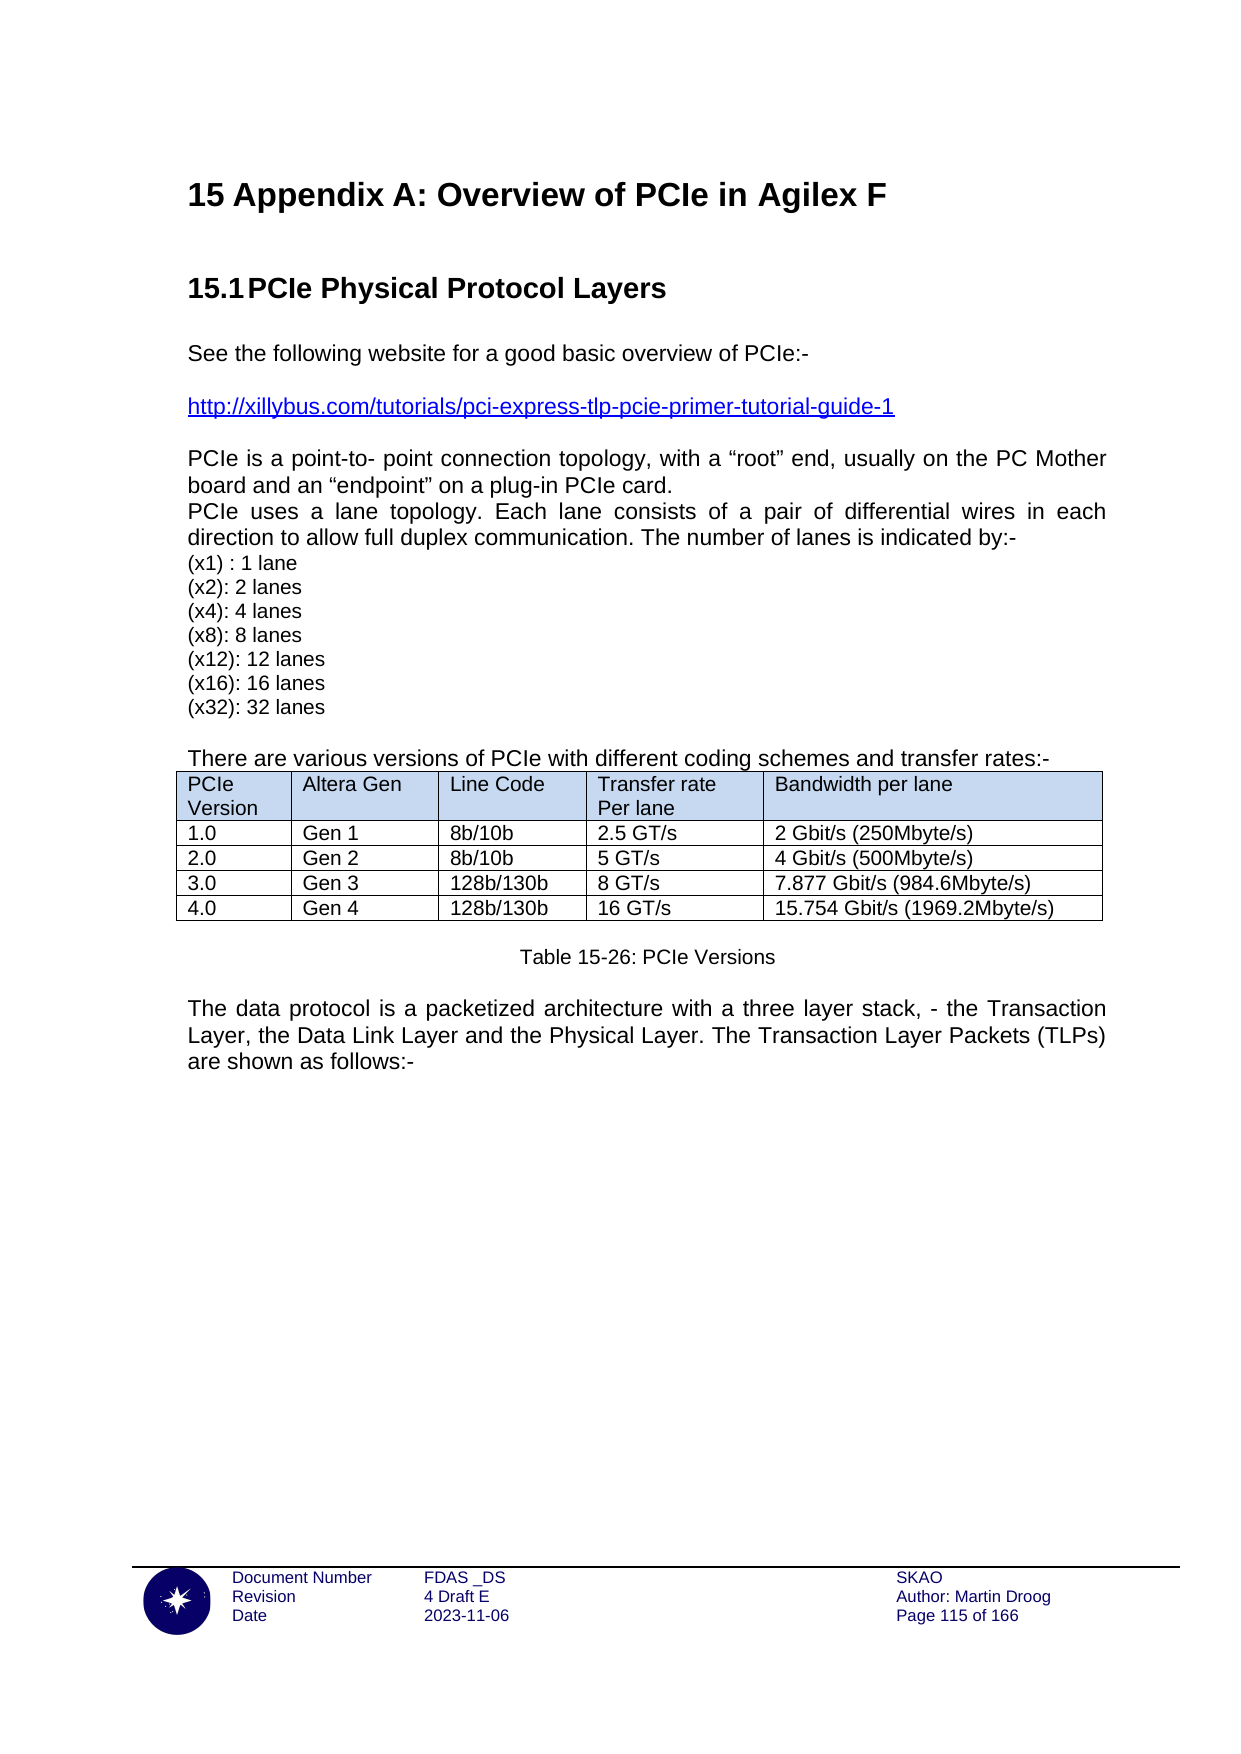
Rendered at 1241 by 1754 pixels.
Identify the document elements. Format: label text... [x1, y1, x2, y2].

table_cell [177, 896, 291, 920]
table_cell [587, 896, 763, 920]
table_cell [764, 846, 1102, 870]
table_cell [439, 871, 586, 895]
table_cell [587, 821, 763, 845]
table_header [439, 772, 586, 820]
text (x16): 16 lanes [187, 671, 1107, 694]
text (x4): 4 lanes [187, 599, 1107, 623]
text (x12): 12 lanes [187, 647, 1107, 671]
subtitle PCIe Physical Protocol Layers [187, 271, 1107, 304]
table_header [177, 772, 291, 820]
text (x32): 32 lanes [187, 694, 1107, 718]
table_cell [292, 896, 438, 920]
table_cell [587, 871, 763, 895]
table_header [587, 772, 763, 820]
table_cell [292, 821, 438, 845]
subtitle Appendix A: Overview of PCIe in Agilex F [187, 175, 1107, 213]
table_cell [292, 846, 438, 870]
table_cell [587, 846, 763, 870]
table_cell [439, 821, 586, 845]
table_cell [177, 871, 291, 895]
text PCIe uses a lane topology. Each lane consists of a pair of differential wires in each direction to allow full duplex communication. The number of lanes is indicated by:- [187, 498, 1107, 551]
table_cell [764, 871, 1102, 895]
text (x1) : 1 lane [187, 551, 1107, 575]
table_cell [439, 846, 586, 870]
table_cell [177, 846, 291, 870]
text http://xillybus.com/tutorials/pci-express-tlp-pcie-primer-tutorial-guide-1 [187, 393, 1107, 419]
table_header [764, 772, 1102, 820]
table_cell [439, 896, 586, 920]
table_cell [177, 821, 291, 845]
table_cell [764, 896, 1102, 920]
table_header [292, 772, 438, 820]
text (x8): 8 lanes [187, 623, 1107, 647]
text Table 15-1: PCIe Versions [187, 945, 1107, 969]
text See the following website for a good basic overview of PCIe:- [187, 340, 1107, 366]
picture [143, 1567, 211, 1635]
text The data protocol is a packetized architecture with a three layer stack, - the Transaction Layer, the Data Link Layer and the Physical Layer. The Transaction Layer Packets (TLPs) are shown as follows:- [187, 995, 1107, 1074]
text There are various versions of PCIe with different coding schemes and transfer rates:- [187, 745, 1107, 771]
text (x2): 2 lanes [187, 575, 1107, 599]
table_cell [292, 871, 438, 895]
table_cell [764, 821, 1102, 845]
text PCIe is a point-to- point connection topology, with a “root” end, usually on the PC Mother board and an “endpoint” on a plug-in PCIe card. [187, 445, 1107, 498]
